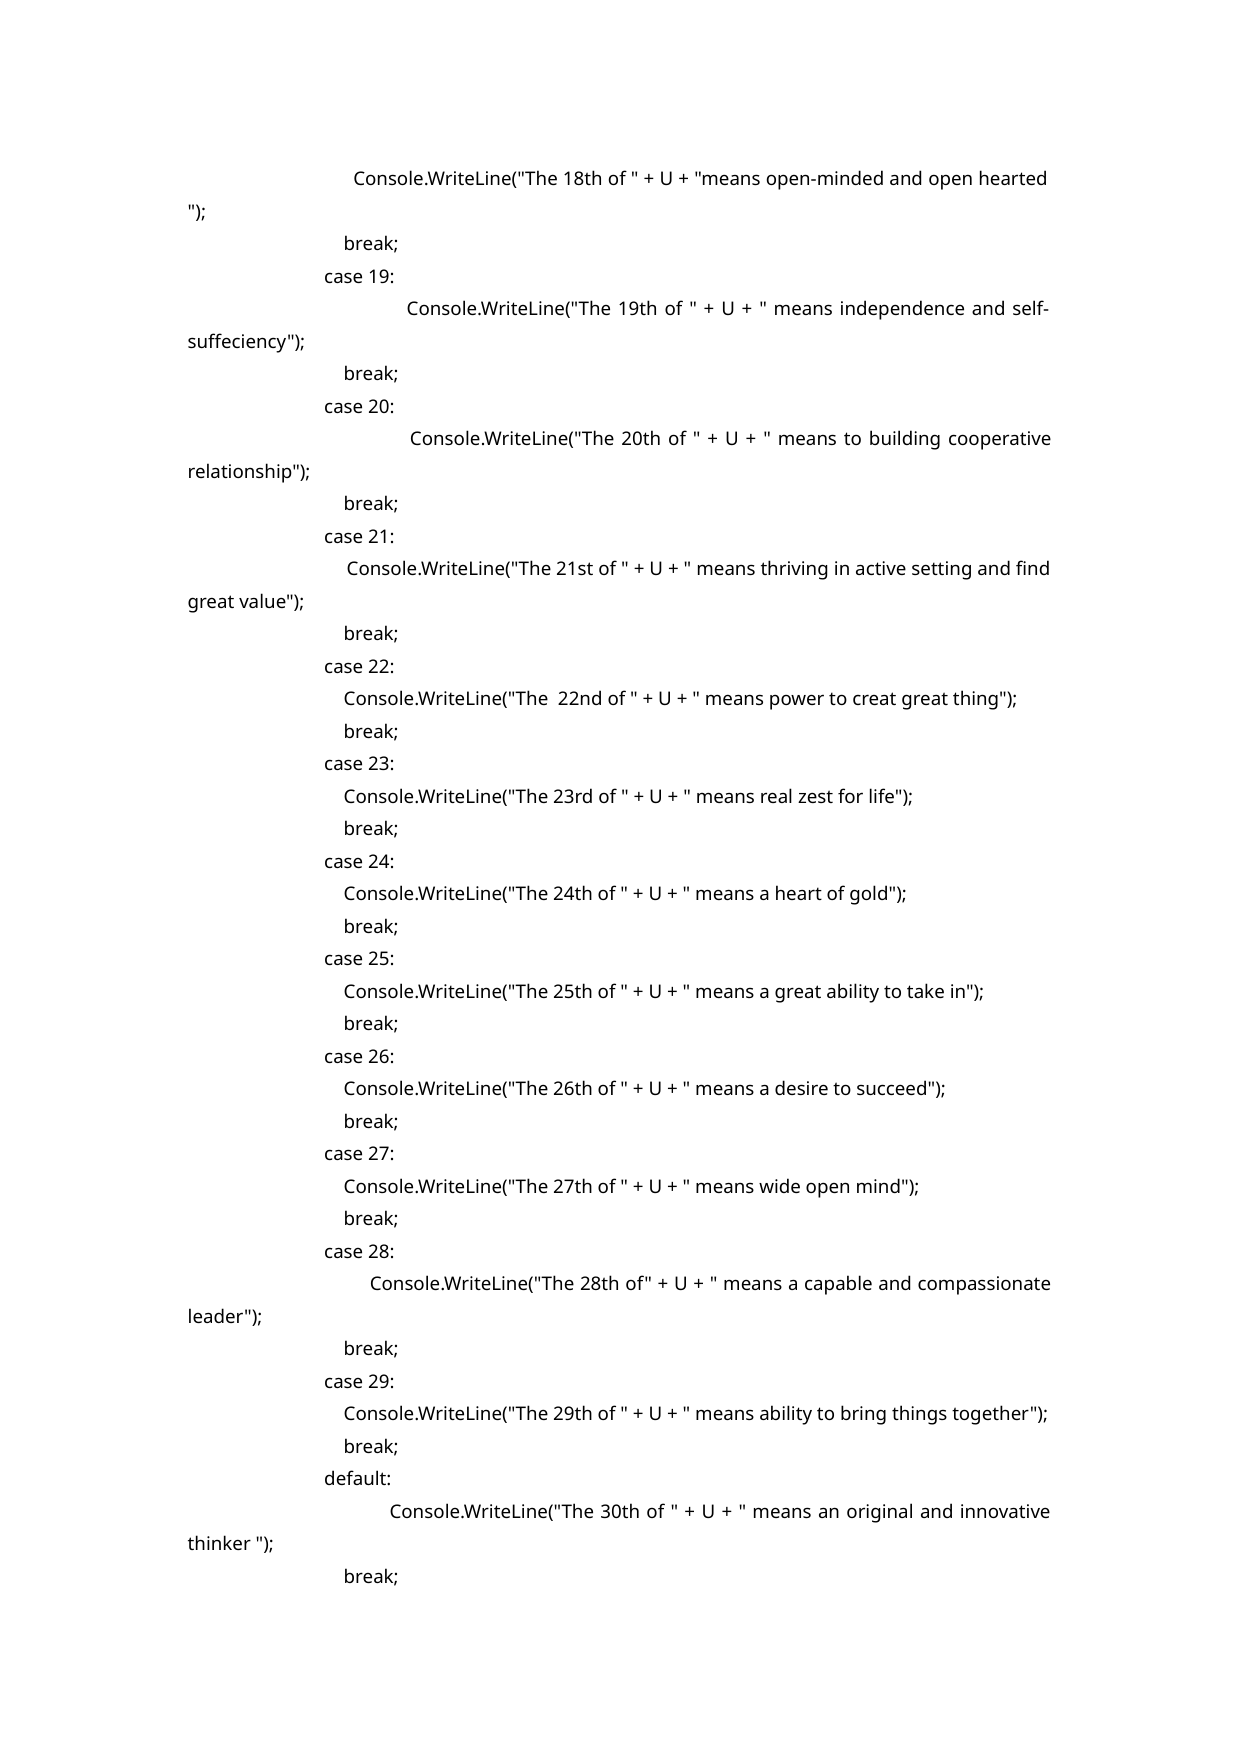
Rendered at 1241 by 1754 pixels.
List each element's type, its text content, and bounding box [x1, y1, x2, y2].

text case 25: [187, 942, 1053, 974]
text Console.WriteLine("The 20th of " + U + " means to building cooperative relationship"); [187, 422, 1053, 487]
text break; [187, 1429, 1053, 1462]
text break; [187, 1104, 1053, 1137]
text Console.WriteLine("The 23rd of " + U + " means real zest for life"); [187, 779, 1053, 812]
text case 27: [187, 1137, 1053, 1169]
text Console.WriteLine("The 24th of " + U + " means a heart of gold"); [187, 877, 1053, 909]
text break; [187, 909, 1053, 942]
text case 23: [187, 747, 1053, 779]
text case 24: [187, 844, 1053, 877]
text Console.WriteLine("The 21st of " + U + " means thriving in active setting and find great value"); [187, 552, 1053, 617]
text case 28: [187, 1234, 1053, 1267]
text break; [187, 617, 1053, 649]
text break; [187, 357, 1053, 389]
text break; [187, 227, 1053, 259]
text Console.WriteLine("The 29th of " + U + " means ability to bring things together"); [187, 1397, 1053, 1429]
text case 21: [187, 519, 1053, 552]
text Console.WriteLine("The 28th of" + U + " means a capable and compassionate leader"); [187, 1267, 1053, 1332]
text Console.WriteLine("The 27th of " + U + " means wide open mind"); [187, 1169, 1053, 1202]
text break; [187, 714, 1053, 747]
text case 20: [187, 389, 1053, 422]
text case 22: [187, 649, 1053, 682]
text break; [187, 812, 1053, 844]
text Console.WriteLine("The 18th of " + U + "means open-minded and open hearted "); [187, 162, 1053, 227]
text Console.WriteLine("The 26th of " + U + " means a desire to succeed"); [187, 1072, 1053, 1104]
text break; [187, 1007, 1053, 1039]
text default: [187, 1462, 1053, 1494]
text case 19: [187, 259, 1053, 292]
text case 26: [187, 1039, 1053, 1072]
text break; [187, 1559, 1053, 1592]
text Console.WriteLine("The 22nd of " + U + " means power to creat great thing"); [187, 682, 1053, 714]
text case 29: [187, 1364, 1053, 1397]
text Console.WriteLine("The 19th of " + U + " means independence and self- suffeciency"); [187, 292, 1053, 357]
text break; [187, 487, 1053, 519]
text break; [187, 1202, 1053, 1234]
text Console.WriteLine("The 30th of " + U + " means an original and innovative thinker "); [187, 1494, 1053, 1559]
text Console.WriteLine("The 25th of " + U + " means a great ability to take in"); [187, 974, 1053, 1007]
text break; [187, 1332, 1053, 1364]
